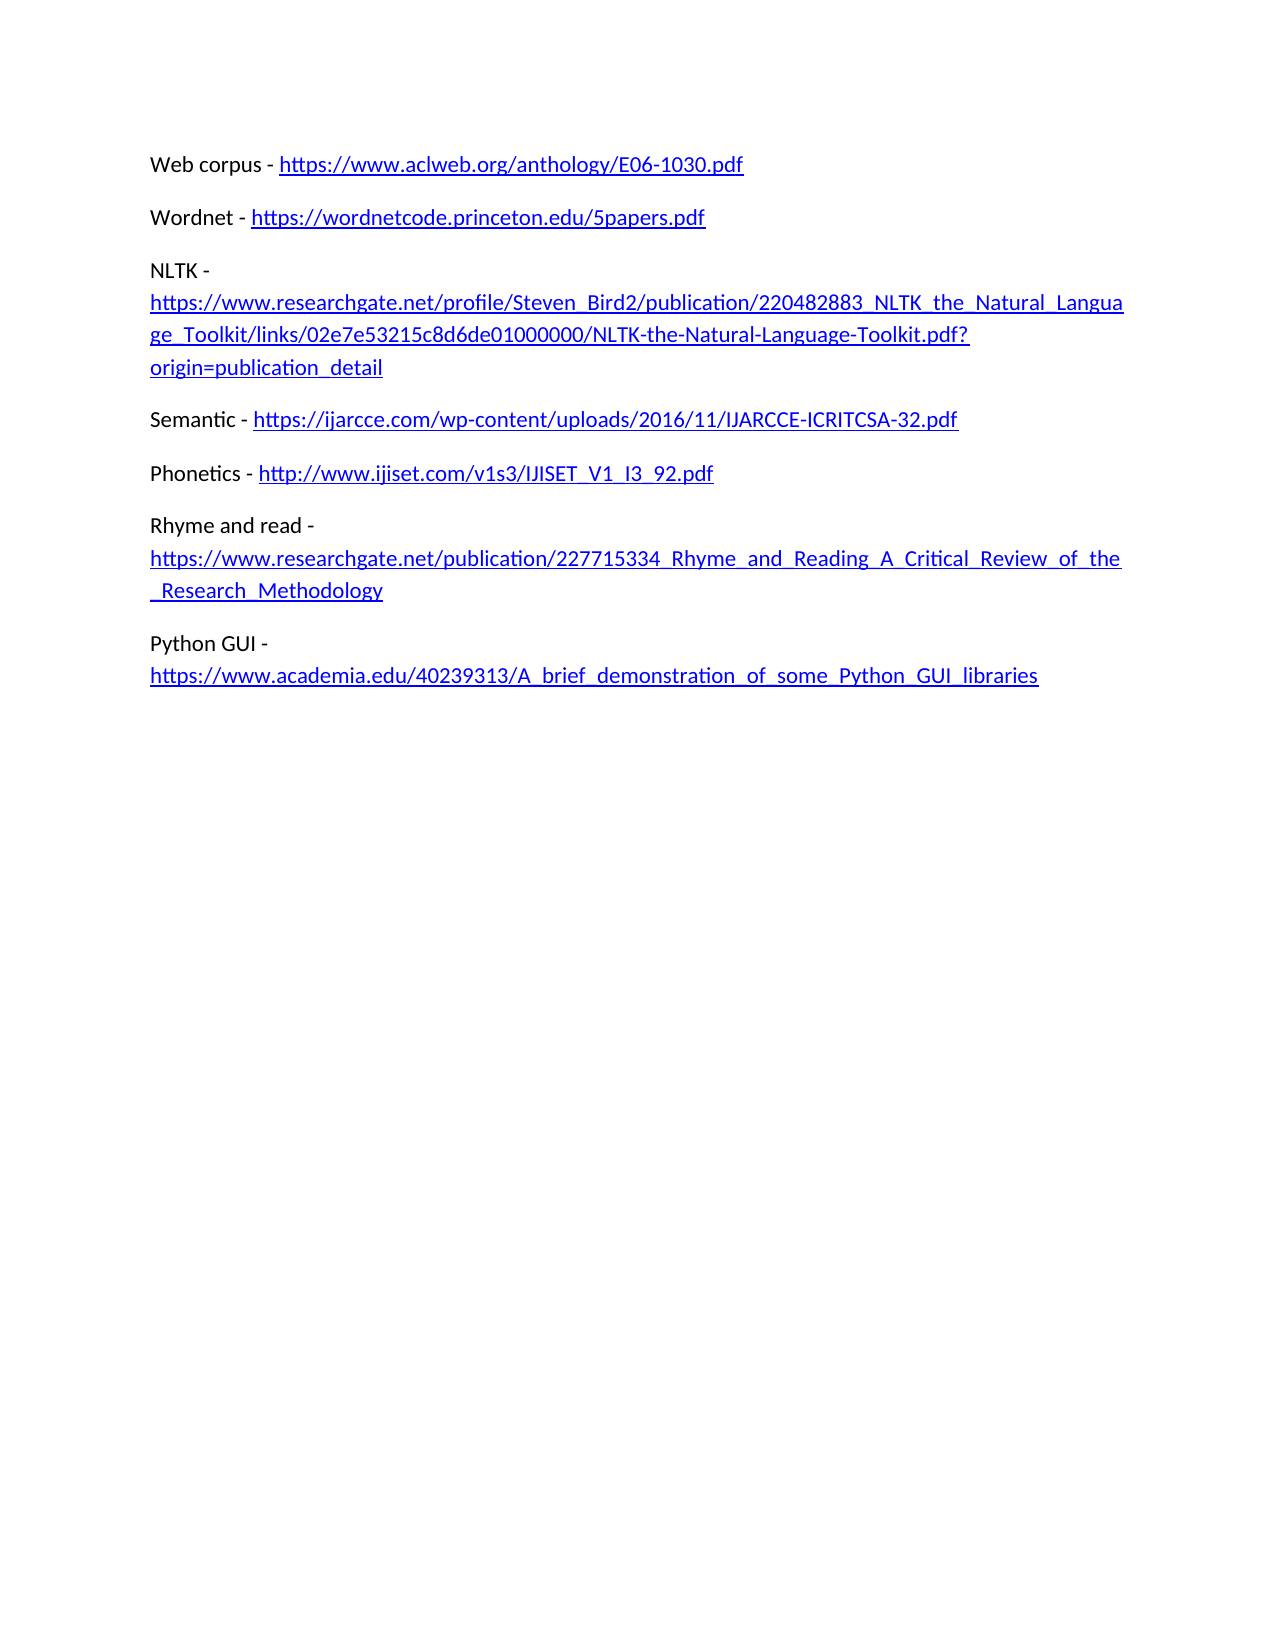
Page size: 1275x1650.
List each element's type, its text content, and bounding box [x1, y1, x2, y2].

text Semantic - https://ijarcce.com/wp-content/uploads/2016/11/IJARCCE-ICRITCSA-32.pdf [150, 406, 1125, 434]
text Web corpus - https://www.aclweb.org/anthology/E06-1030.pdf [150, 150, 1125, 178]
text Rhyme and read - https://www.researchgate.net/publication/227715334_Rhyme_and_Reading_A_Critical_Review_of_the_Research_Methodology [150, 512, 1125, 604]
text Python GUI - https://www.academia.edu/40239313/A_brief_demonstration_of_some_Python_GUI_libraries [150, 629, 1125, 689]
text NLTK - https://www.researchgate.net/profile/Steven_Bird2/publication/220482883_NLTK_the_Natural_Language_Toolkit/links/02e7e53215c8d6de01000000/NLTK-the-Natural-Language-Toolkit.pdf?origin=publication_detail [150, 256, 1125, 381]
text Phonetics - http://www.ijiset.com/v1s3/IJISET_V1_I3_92.pdf [150, 459, 1125, 487]
text Wordnet - https://wordnetcode.princeton.edu/5papers.pdf [150, 203, 1125, 231]
